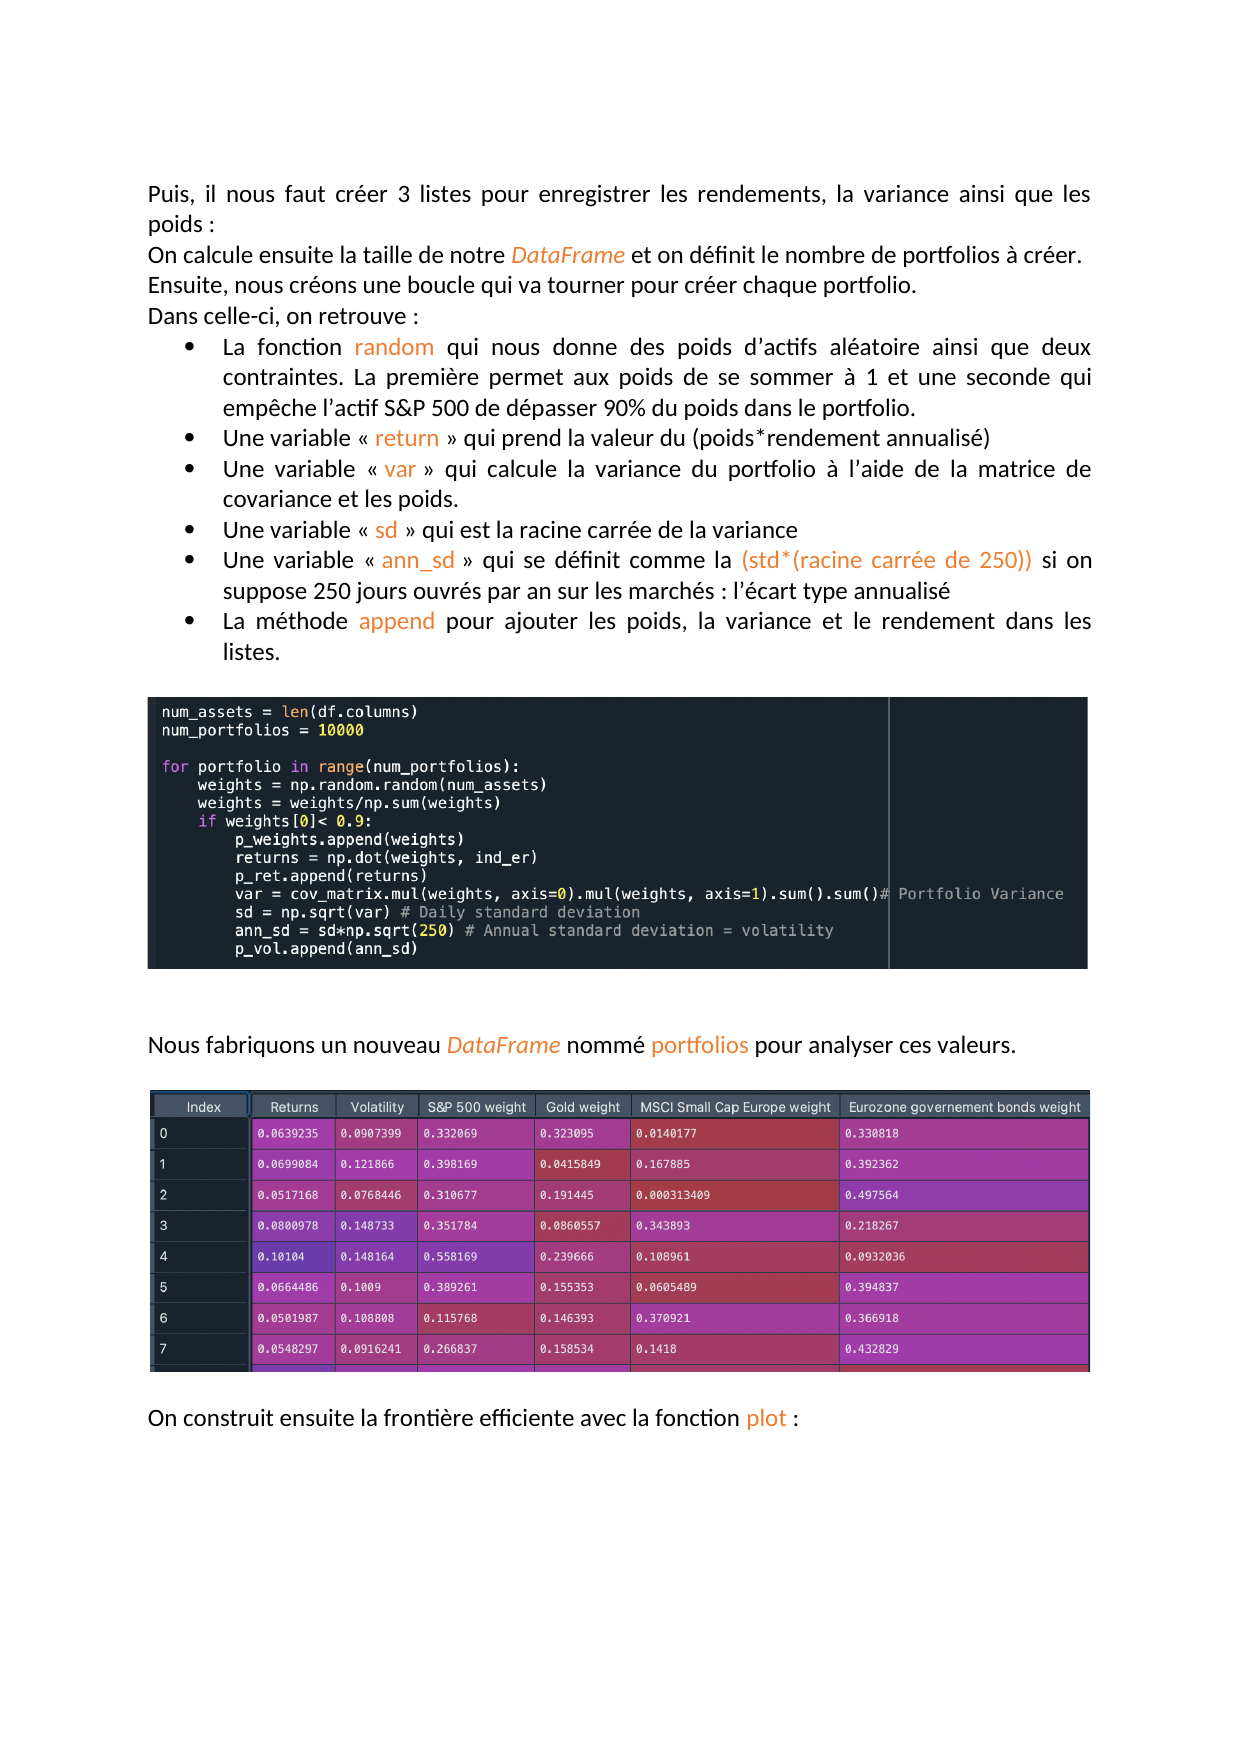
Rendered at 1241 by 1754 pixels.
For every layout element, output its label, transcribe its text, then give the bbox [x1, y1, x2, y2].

text Ensuite, nous créons une boucle qui va tourner pour créer chaque portfolio. [148, 270, 1093, 300]
list La méthode append pour ajouter les poids, la variance et le rendement dans les listes. [185, 605, 1093, 666]
list Une variable « return » qui prend la valeur du (poids*rendement annualisé) [185, 422, 1093, 453]
list Une variable « sd » qui est la racine carrée de la variance [185, 514, 1093, 544]
text On calcule ensuite la taille de notre DataFrame et on définit le nombre de portfolios à créer. [148, 239, 1093, 270]
picture [147, 697, 1088, 969]
text Dans celle-ci, on retrouve : [148, 300, 1093, 331]
list Une variable « ann_sd » qui se définit comme la (std*(racine carrée de 250)) si on suppose 250 jours ouvrés par an sur les marchés : l’écart type annualisé [185, 544, 1093, 605]
list Une variable « var » qui calcule la variance du portfolio à l’aide de la matrice de covariance et les poids. [185, 453, 1093, 514]
picture [150, 1090, 1091, 1372]
text On construit ensuite la frontière efficiente avec la fonction plot : [148, 1402, 1093, 1433]
text Puis, il nous faut créer 3 listes pour enregistrer les rendements, la variance ainsi que les poids : [148, 178, 1093, 239]
list La fonction random qui nous donne des poids d’actifs aléatoire ainsi que deux contraintes. La première permet aux poids de se sommer à 1 et une seconde qui empêche l’actif S&P 500 de dépasser 90% du poids dans le portfolio. [185, 331, 1093, 422]
text Nous fabriquons un nouveau DataFrame nommé portfolios pour analyser ces valeurs. [148, 1030, 1093, 1060]
